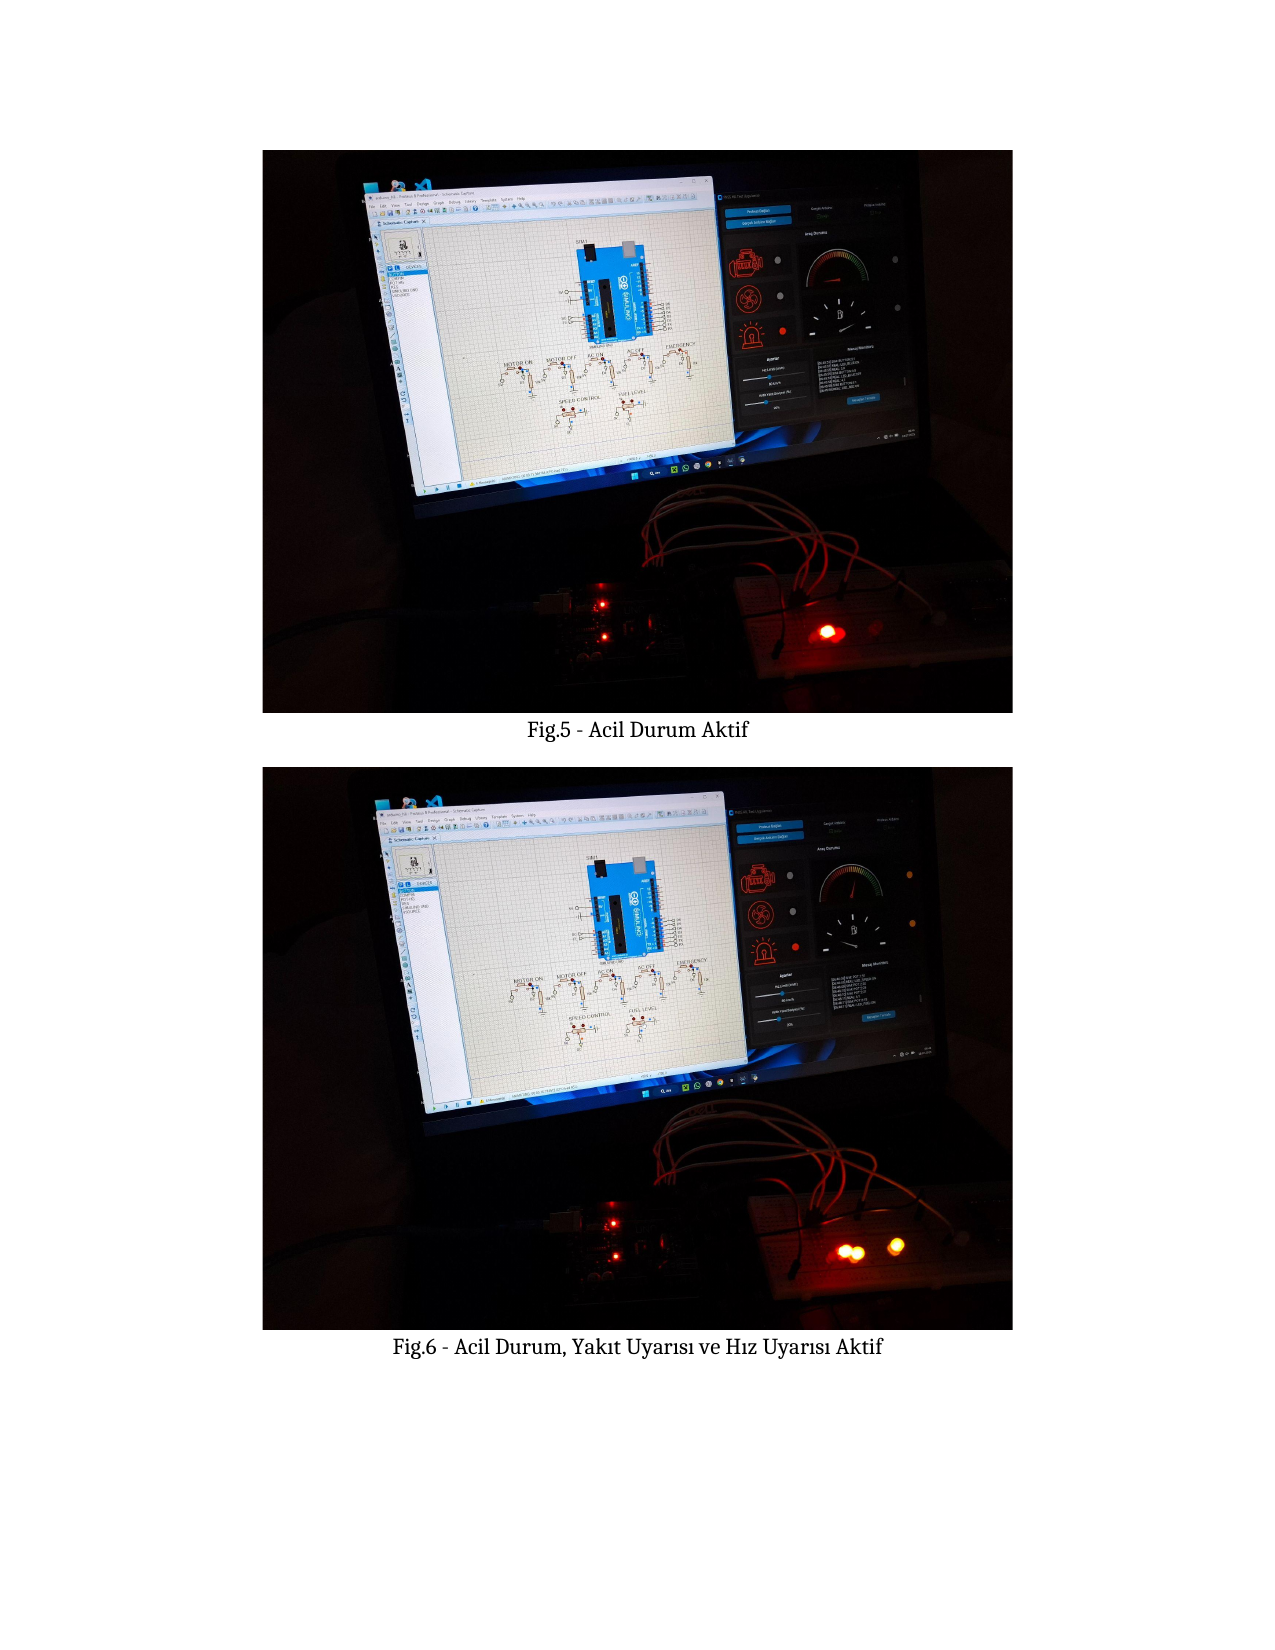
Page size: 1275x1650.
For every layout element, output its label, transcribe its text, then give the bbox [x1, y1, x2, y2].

text Fig.6 - Acil Durum, Yakıt Uyarısı ve Hız Uyarısı Aktif [187, 1334, 1087, 1360]
picture [262, 767, 1013, 1330]
text Fig.5 - Acil Durum Aktif [187, 716, 1087, 743]
picture [262, 150, 1013, 713]
